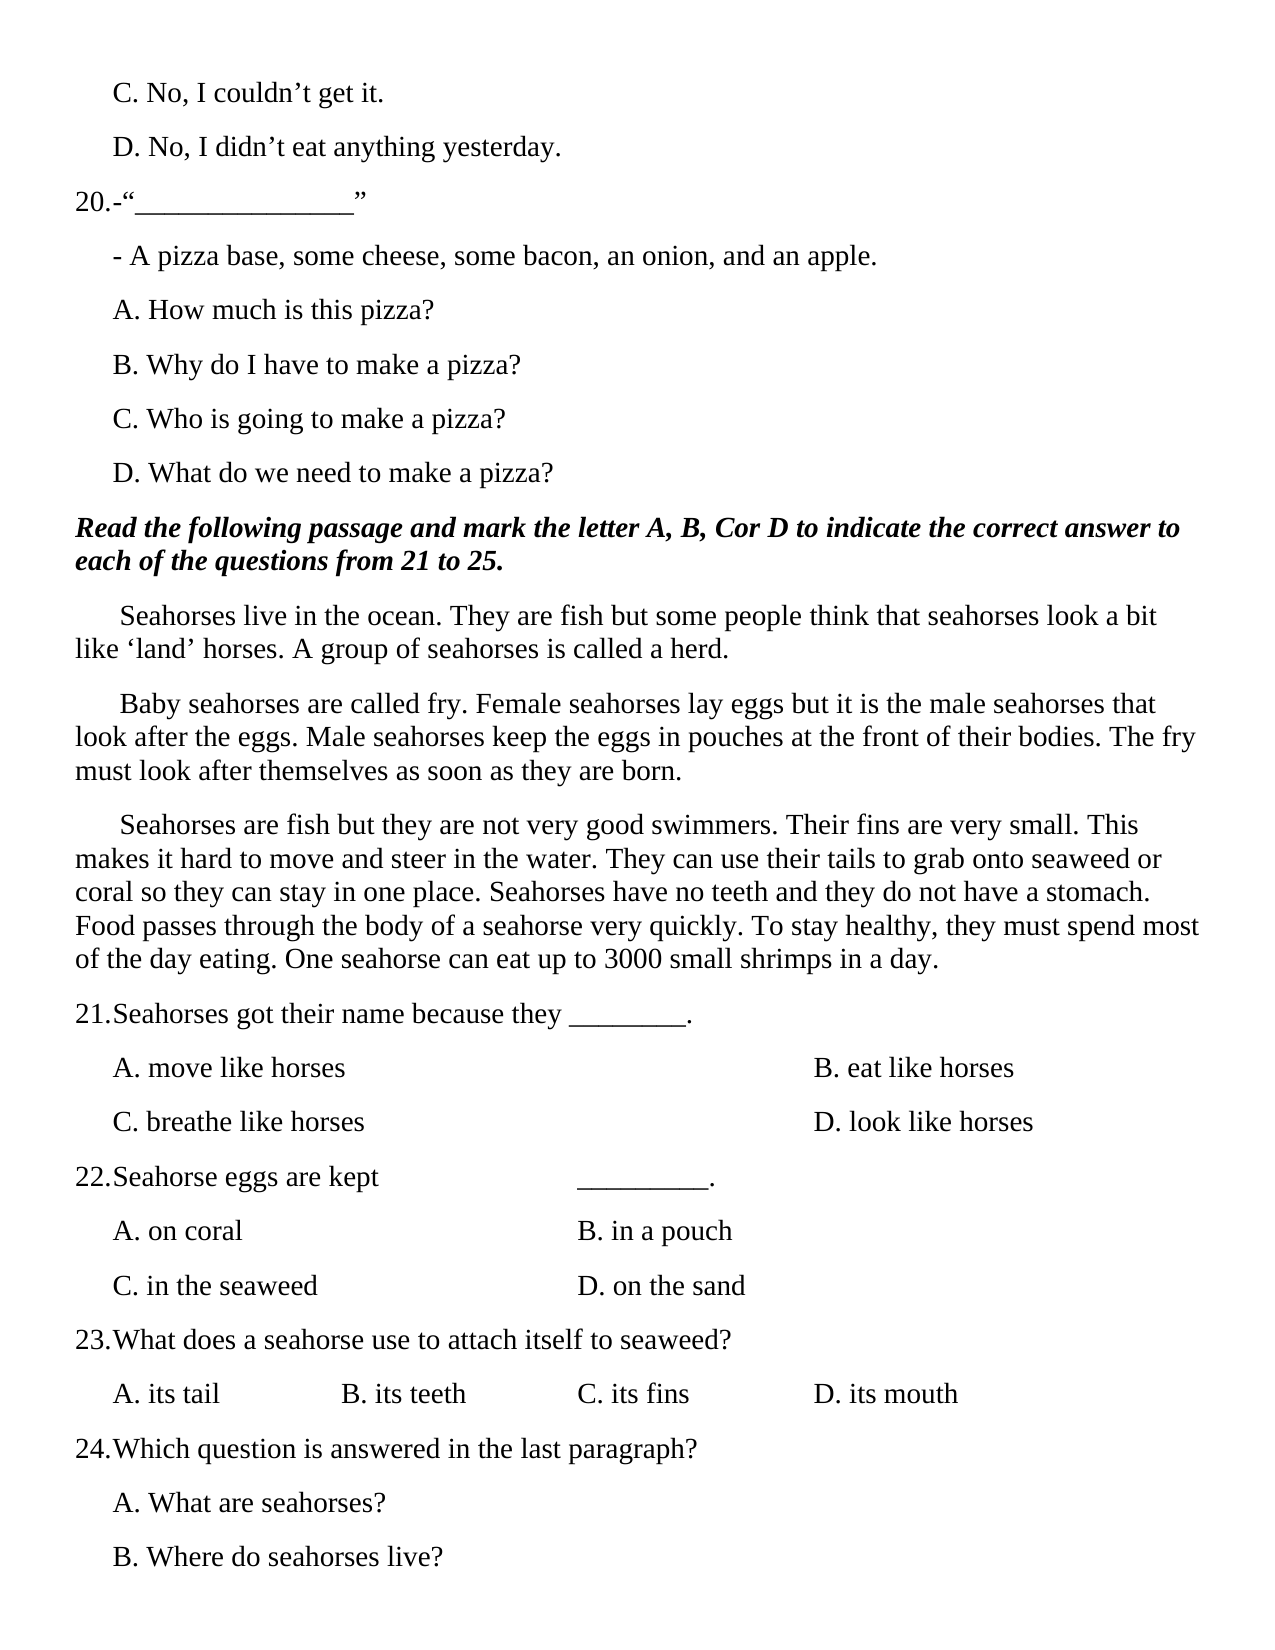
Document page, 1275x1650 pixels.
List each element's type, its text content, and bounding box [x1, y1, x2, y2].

text D. No, I didn’t eat anything yesterday. [112, 129, 1200, 163]
text Seahorses live in the ocean. They are fish but some people think that seahorses look a bit like ‘land’ horses. A group of seahorses is called a herd. [75, 598, 1200, 665]
text 21. Seahorses got their name because they ________. [75, 996, 1200, 1029]
text C. No, I couldn’t get it. [112, 75, 1200, 108]
text C. in the seaweed D. on the sand [75, 1268, 1200, 1301]
text A. move like horses B. eat like horses [75, 1050, 1200, 1084]
text - A pizza base, some cheese, some bacon, an onion, and an apple. [75, 238, 1200, 272]
text A. How much is this pizza? [112, 292, 1200, 326]
text B. Where do seahorses live? [112, 1539, 1200, 1573]
text Baby seahorses are called fry. Female seahorses lay eggs but it is the male seahorses that look after the eggs. Male seahorses keep the eggs in pouches at the front of their bodies. The fry must look after themselves as soon as they are born. [75, 686, 1200, 786]
text 20. -“_______________” [75, 184, 1200, 217]
text D. What do we need to make a pizza? [112, 456, 1200, 489]
text A. on coral B. in a pouch [75, 1213, 1200, 1247]
text Read the following passage and mark the letter A, B, Cor D to indicate the correct answer to each of the questions from 21 to 25. [75, 510, 1200, 577]
text A. its tail B. its teeth C. its fins D. its mouth [75, 1376, 1200, 1410]
text B. Why do I have to make a pizza? [112, 347, 1200, 380]
text 23. What does a seahorse use to attach itself to seaweed? [75, 1322, 1200, 1356]
text C. Who is going to make a pizza? [112, 401, 1200, 435]
text Seahorses are fish but they are not very good swimmers. Their fins are very small. This makes it hard to move and steer in the water. They can use their tails to grab onto seaweed or coral so they can stay in one place. Seahorses have no teeth and they do not have a stomach. Food passes through the body of a seahorse very quickly. To stay healthy, they must spend most of the day eating. One seahorse can eat up to 3000 small shrimps in a day. [75, 807, 1200, 975]
text 22. Seahorse eggs are kept _________. [75, 1159, 1200, 1192]
text C. breathe like horses D. look like horses [75, 1104, 1200, 1138]
text 24. Which question is answered in the last paragraph? [75, 1431, 1200, 1464]
text A. What are seahorses? [112, 1485, 1200, 1519]
